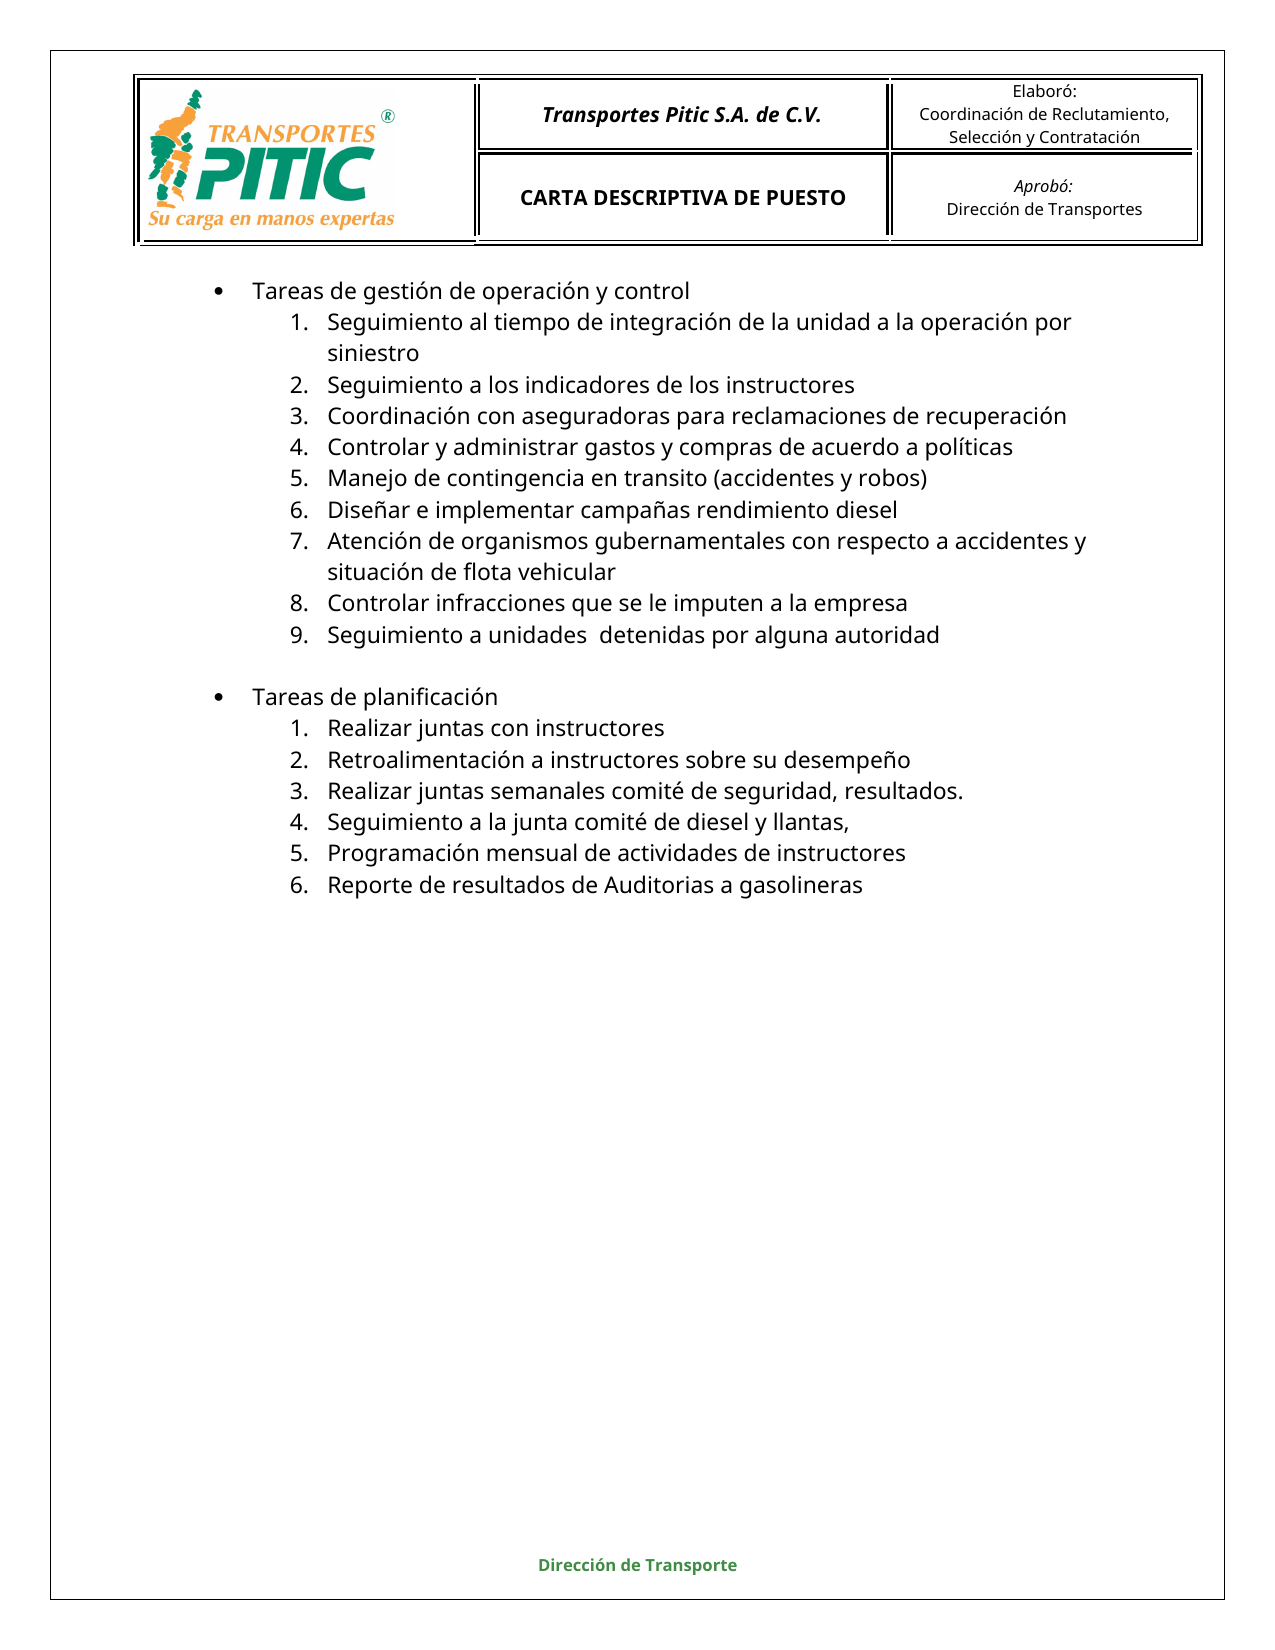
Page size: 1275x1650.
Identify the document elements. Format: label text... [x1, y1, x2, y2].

list Seguimiento a los indicadores de los instructores [289, 369, 1098, 400]
list Seguimiento a la junta comité de diesel y llantas, [289, 806, 1098, 837]
list Realizar juntas con instructores [289, 712, 1098, 744]
list Programación mensual de actividades de instructores [289, 837, 1098, 869]
subtitle Tareas de planificación [214, 681, 1098, 712]
list Coordinación con aseguradoras para reclamaciones de recuperación [289, 400, 1098, 431]
list Tareas de gestión de operación y control [214, 275, 1098, 306]
picture [143, 87, 397, 233]
list Controlar infracciones que se le imputen a la empresa [289, 587, 1098, 619]
list Seguimiento al tiempo de integración de la unidad a la operación por siniestro [289, 306, 1098, 369]
list Realizar juntas semanales comité de seguridad, resultados. [289, 775, 1098, 806]
list Atención de organismos gubernamentales con respecto a accidentes y situación de flota vehicular [289, 525, 1098, 587]
list Seguimiento a unidades detenidas por alguna autoridad [289, 619, 1098, 650]
list Retroalimentación a instructores sobre su desempeño [289, 744, 1098, 775]
list Diseñar e implementar campañas rendimiento diesel [289, 494, 1098, 525]
list Manejo de contingencia en transito (accidentes y robos) [289, 462, 1098, 494]
list Controlar y administrar gastos y compras de acuerdo a políticas [289, 431, 1098, 462]
list Reporte de resultados de Auditorias a gasolineras [289, 869, 1098, 900]
